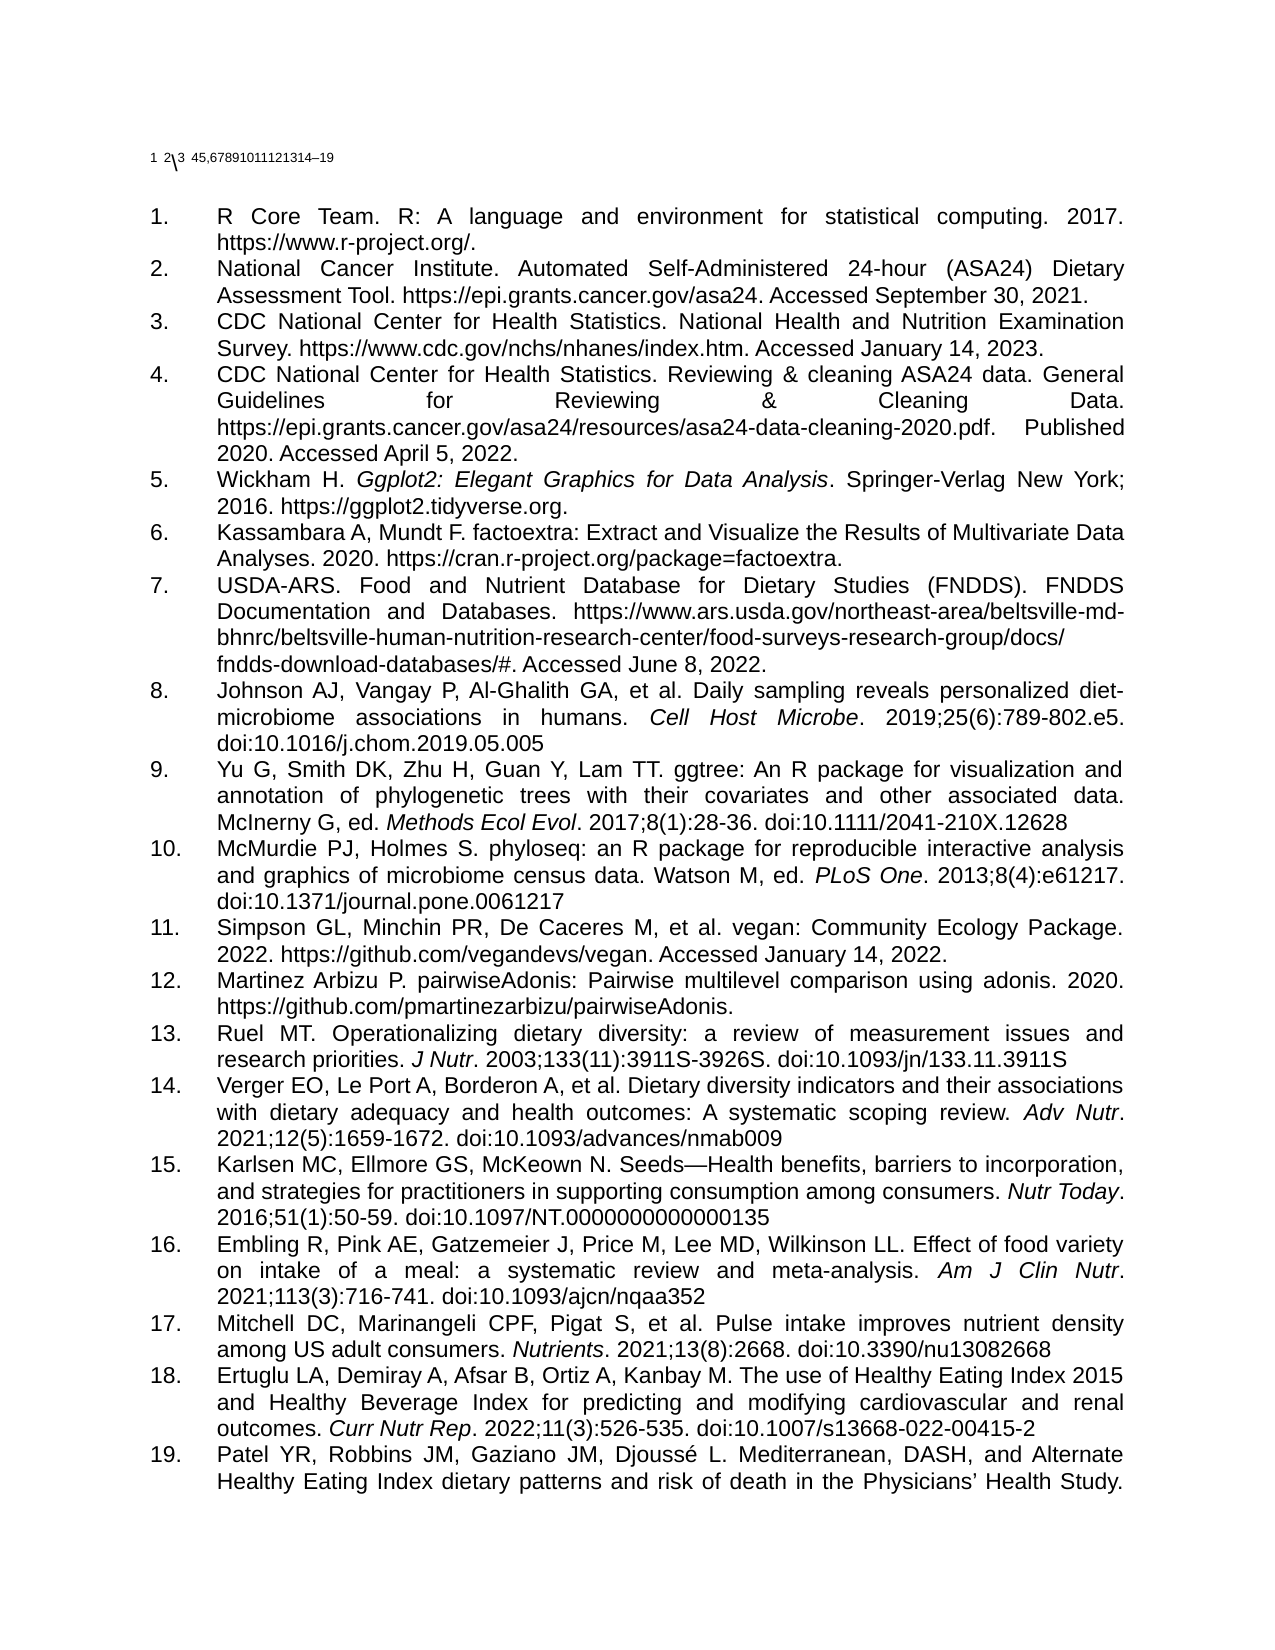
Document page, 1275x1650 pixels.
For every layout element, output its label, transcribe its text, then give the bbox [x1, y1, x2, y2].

text 17. Mitchell DC, Marinangeli CPF, Pigat S, et al. Pulse intake improves nutrient density among US adult consumers. Nutrients. 2021;13(8):2668. doi:10.3390/nu13082668 [150, 1309, 1125, 1362]
text 8. Johnson AJ, Vangay P, Al-Ghalith GA, et al. Daily sampling reveals personalized diet-microbiome associations in humans. Cell Host Microbe. 2019;25(6):789-802.e5. doi:10.1016/j.chom.2019.05.005 [150, 677, 1125, 756]
text 12. Martinez Arbizu P. pairwiseAdonis: Pairwise multilevel comparison using adonis. 2020. https://github.com/pmartinezarbizu/pairwiseAdonis. [150, 967, 1125, 1020]
text 16. Embling R, Pink AE, Gatzemeier J, Price M, Lee MD, Wilkinson LL. Effect of food variety on intake of a meal: a systematic review and meta-analysis. Am J Clin Nutr. 2021;113(3):716-741. doi:10.1093/ajcn/nqaa352 [150, 1231, 1125, 1309]
text 10. McMurdie PJ, Holmes S. phyloseq: an R package for reproducible interactive analysis and graphics of microbiome census data. Watson M, ed. PLoS One. 2013;8(4):e61217. doi:10.1371/journal.pone.0061217 [150, 835, 1125, 914]
text 18. Ertuglu LA, Demiray A, Afsar B, Ortiz A, Kanbay M. The use of Healthy Eating Index 2015 and Healthy Beverage Index for predicting and modifying cardiovascular and renal outcomes. Curr Nutr Rep. 2022;11(3):526-535. doi:10.1007/s13668-022-00415-2 [150, 1362, 1125, 1441]
text 2. National Cancer Institute. Automated Self-Administered 24-hour (ASA24) Dietary Assessment Tool. https://epi.grants.cancer.gov/asa24. Accessed September 30, 2021. [150, 255, 1125, 308]
text 11. Simpson GL, Minchin PR, De Caceres M, et al. vegan: Community Ecology Package. 2022. https://github.com/vegandevs/vegan. Accessed January 14, 2022. [150, 914, 1125, 967]
text 5. Wickham H. Ggplot2: Elegant Graphics for Data Analysis. Springer-Verlag New York; 2016. https://ggplot2.tidyverse.org. [150, 466, 1125, 519]
text 14. Verger EO, Le Port A, Borderon A, et al. Dietary diversity indicators and their associations with dietary adequacy and health outcomes: A systematic scoping review. Adv Nutr. 2021;12(5):1659-1672. doi:10.1093/advances/nmab009 [150, 1072, 1125, 1151]
text 13. Ruel MT. Operationalizing dietary diversity: a review of measurement issues and research priorities. J Nutr. 2003;133(11):3911S-3926S. doi:10.1093/jn/133.11.3911S [150, 1020, 1125, 1072]
text 1. R Core Team. R: A language and environment for statistical computing. 2017. https://www.r-project.org/. [150, 203, 1125, 255]
text 9. Yu G, Smith DK, Zhu H, Guan Y, Lam TT. ggtree: An R package for visualization and annotation of phylogenetic trees with their covariates and other associated data. McInerny G, ed. Methods Ecol Evol. 2017;8(1):28-36. doi:10.1111/2041-210X.12628 [150, 756, 1125, 835]
text 7. USDA-ARS. Food and Nutrient Database for Dietary Studies (FNDDS). FNDDS Documentation and Databases. https://www.ars.usda.gov/northeast-area/beltsville-md-bhnrc/beltsville-human-nutrition-research-center/food-surveys-research-group/docs/fndds-download-databases/#. Accessed June 8, 2022. [150, 572, 1125, 677]
text 1 2\3 45,67891011121314–19 [150, 150, 1125, 176]
text 4. CDC National Center for Health Statistics. Reviewing & cleaning ASA24 data. General Guidelines for Reviewing & Cleaning Data. https://epi.grants.cancer.gov/asa24/resources/asa24-data-cleaning-2020.pdf. Published 2020. Accessed April 5, 2022. [150, 361, 1125, 466]
text 3. CDC National Center for Health Statistics. National Health and Nutrition Examination Survey. https://www.cdc.gov/nchs/nhanes/index.htm. Accessed January 14, 2023. [150, 308, 1125, 361]
text 15. Karlsen MC, Ellmore GS, McKeown N. Seeds—Health benefits, barriers to incorporation, and strategies for practitioners in supporting consumption among consumers. Nutr Today. 2016;51(1):50-59. doi:10.1097/NT.0000000000000135 [150, 1151, 1125, 1231]
text 6. Kassambara A, Mundt F. factoextra: Extract and Visualize the Results of Multivariate Data Analyses. 2020. https://cran.r-project.org/package=factoextra. [150, 519, 1125, 572]
